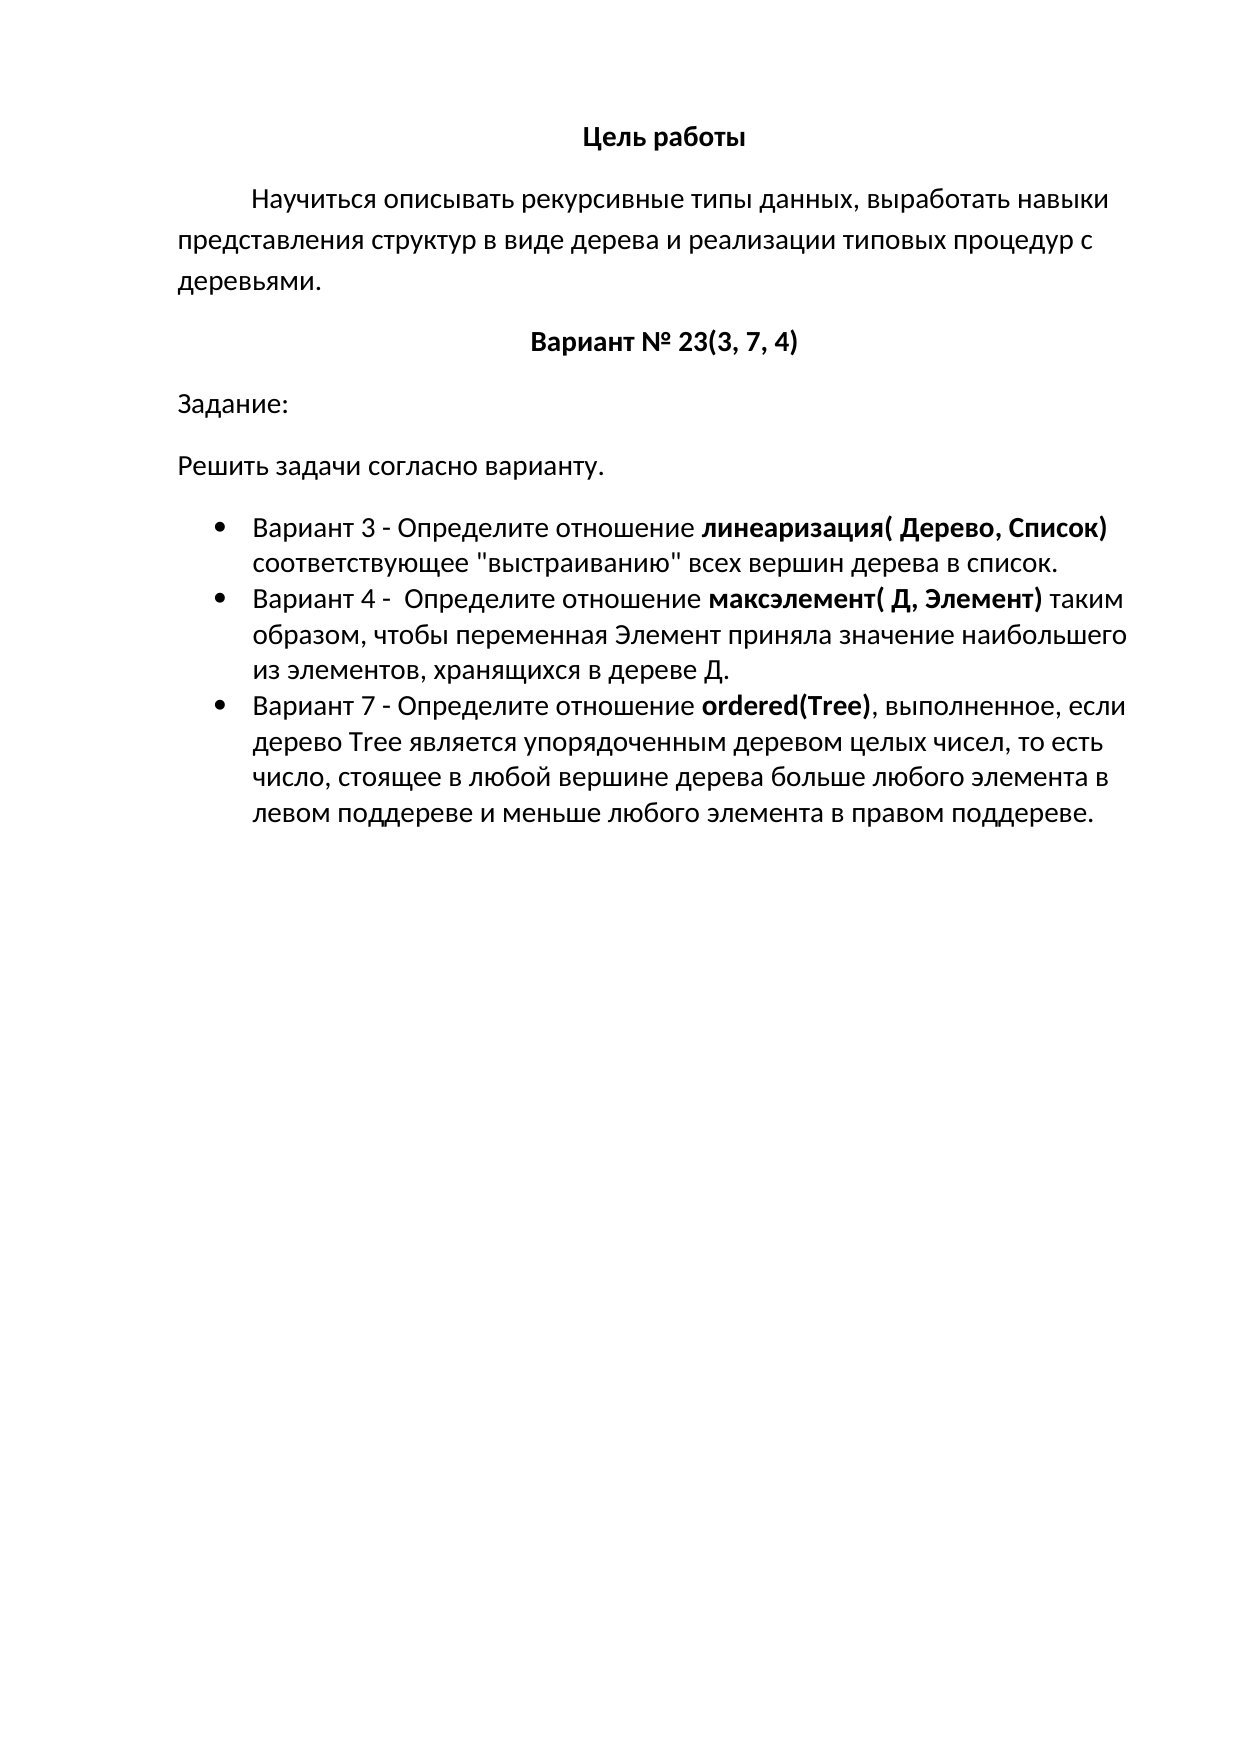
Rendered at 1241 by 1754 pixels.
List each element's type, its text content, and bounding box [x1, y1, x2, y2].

text Научиться описывать рекурсивные типы данных, выработать навыки представления структур в виде дерева и реализации типовых процедур с деревьями. [177, 180, 1152, 297]
text Решить задачи согласно варианту. [177, 447, 1152, 483]
list Вариант 4 - Определите отношение максэлемент( Д, Элемент) таким образом, чтобы переменная Элемент приняла значение наибольшего из элементов, хранящихся в дереве Д. [215, 580, 1152, 687]
list Вариант 7 - Определите отношение ordered(Tree), выполненное, если дерево Tree является упорядоченным деревом целых чисел, то есть число, стоящее в любой вершине дерева больше любого элемента в левом поддереве и меньше любого элемента в правом поддереве. [215, 687, 1152, 829]
list Вариант 3 - Определите отношение линеаризация( Дерево, Список) соответствующее "выстраиванию" всех вершин дерева в список. [215, 509, 1152, 580]
text Вариант № 23(3, 7, 4) [177, 323, 1152, 359]
text Задание: [177, 385, 1152, 421]
text Цель работы [177, 118, 1152, 154]
